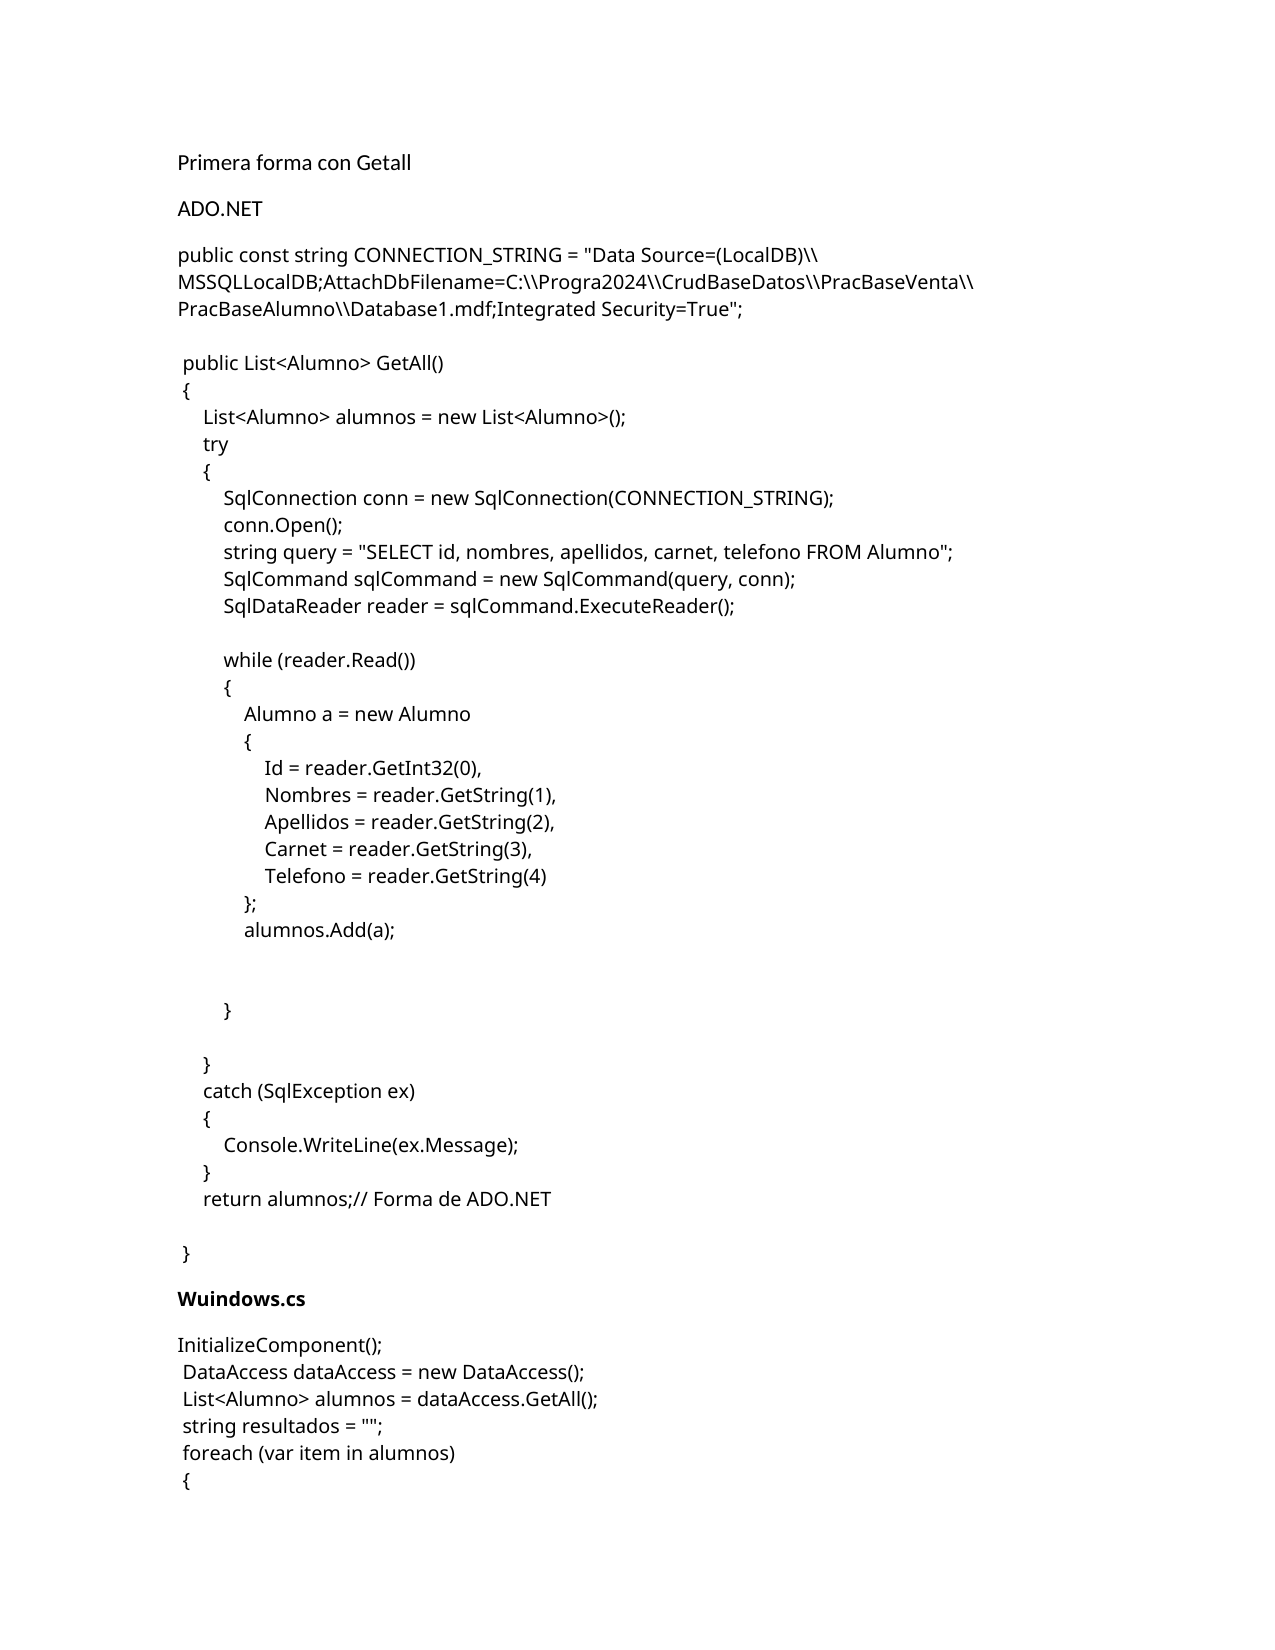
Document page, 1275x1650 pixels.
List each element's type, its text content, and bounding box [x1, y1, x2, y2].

text Nombres = reader.GetString(1), [177, 781, 1098, 808]
text SqlDataReader reader = sqlCommand.ExecuteReader(); [177, 592, 1098, 619]
text foreach (var item in alumnos) [177, 1439, 1098, 1466]
text List<Alumno> alumnos = new List<Alumno>(); [177, 403, 1098, 430]
text Apellidos = reader.GetString(2), [177, 808, 1098, 835]
text { [177, 727, 1098, 754]
text alumnos.Add(a); [177, 916, 1098, 943]
text } [177, 1239, 1098, 1267]
text ADO.NET [177, 194, 1098, 222]
text { [177, 673, 1098, 700]
text Alumno a = new Alumno [177, 700, 1098, 727]
text while (reader.Read()) [177, 646, 1098, 673]
text { [177, 376, 1098, 403]
text string resultados = ""; [177, 1412, 1098, 1439]
text }; [177, 889, 1098, 916]
text Console.WriteLine(ex.Message); [177, 1132, 1098, 1159]
text SqlConnection conn = new SqlConnection(CONNECTION_STRING); [177, 484, 1098, 511]
text Id = reader.GetInt32(0), [177, 754, 1098, 781]
text Telefono = reader.GetString(4) [177, 862, 1098, 889]
text Wuindows.cs [177, 1285, 1098, 1312]
text public const string CONNECTION_STRING = "Data Source=(LocalDB)\\MSSQLLocalDB;AttachDbFilename=C:\\Progra2024\\CrudBaseDatos\\PracBaseVenta\\PracBaseAlumno\\Database1.mdf;Integrated Security=True"; [177, 241, 1098, 322]
text } [177, 1159, 1098, 1186]
text try [177, 430, 1098, 457]
text Primera forma con Getall [177, 148, 1098, 176]
text } [177, 997, 1098, 1024]
text { [177, 1466, 1098, 1493]
text Carnet = reader.GetString(3), [177, 835, 1098, 862]
text return alumnos;// Forma de ADO.NET [177, 1186, 1098, 1213]
text conn.Open(); [177, 511, 1098, 538]
text { [177, 1105, 1098, 1132]
text InitializeComponent(); [177, 1331, 1098, 1358]
text string query = "SELECT id, nombres, apellidos, carnet, telefono FROM Alumno"; [177, 538, 1098, 565]
text } [177, 1051, 1098, 1078]
text { [177, 457, 1098, 484]
text DataAccess dataAccess = new DataAccess(); [177, 1358, 1098, 1385]
text public List<Alumno> GetAll() [177, 349, 1098, 376]
text catch (SqlException ex) [177, 1078, 1098, 1105]
text List<Alumno> alumnos = dataAccess.GetAll(); [177, 1385, 1098, 1412]
text SqlCommand sqlCommand = new SqlCommand(query, conn); [177, 565, 1098, 592]
